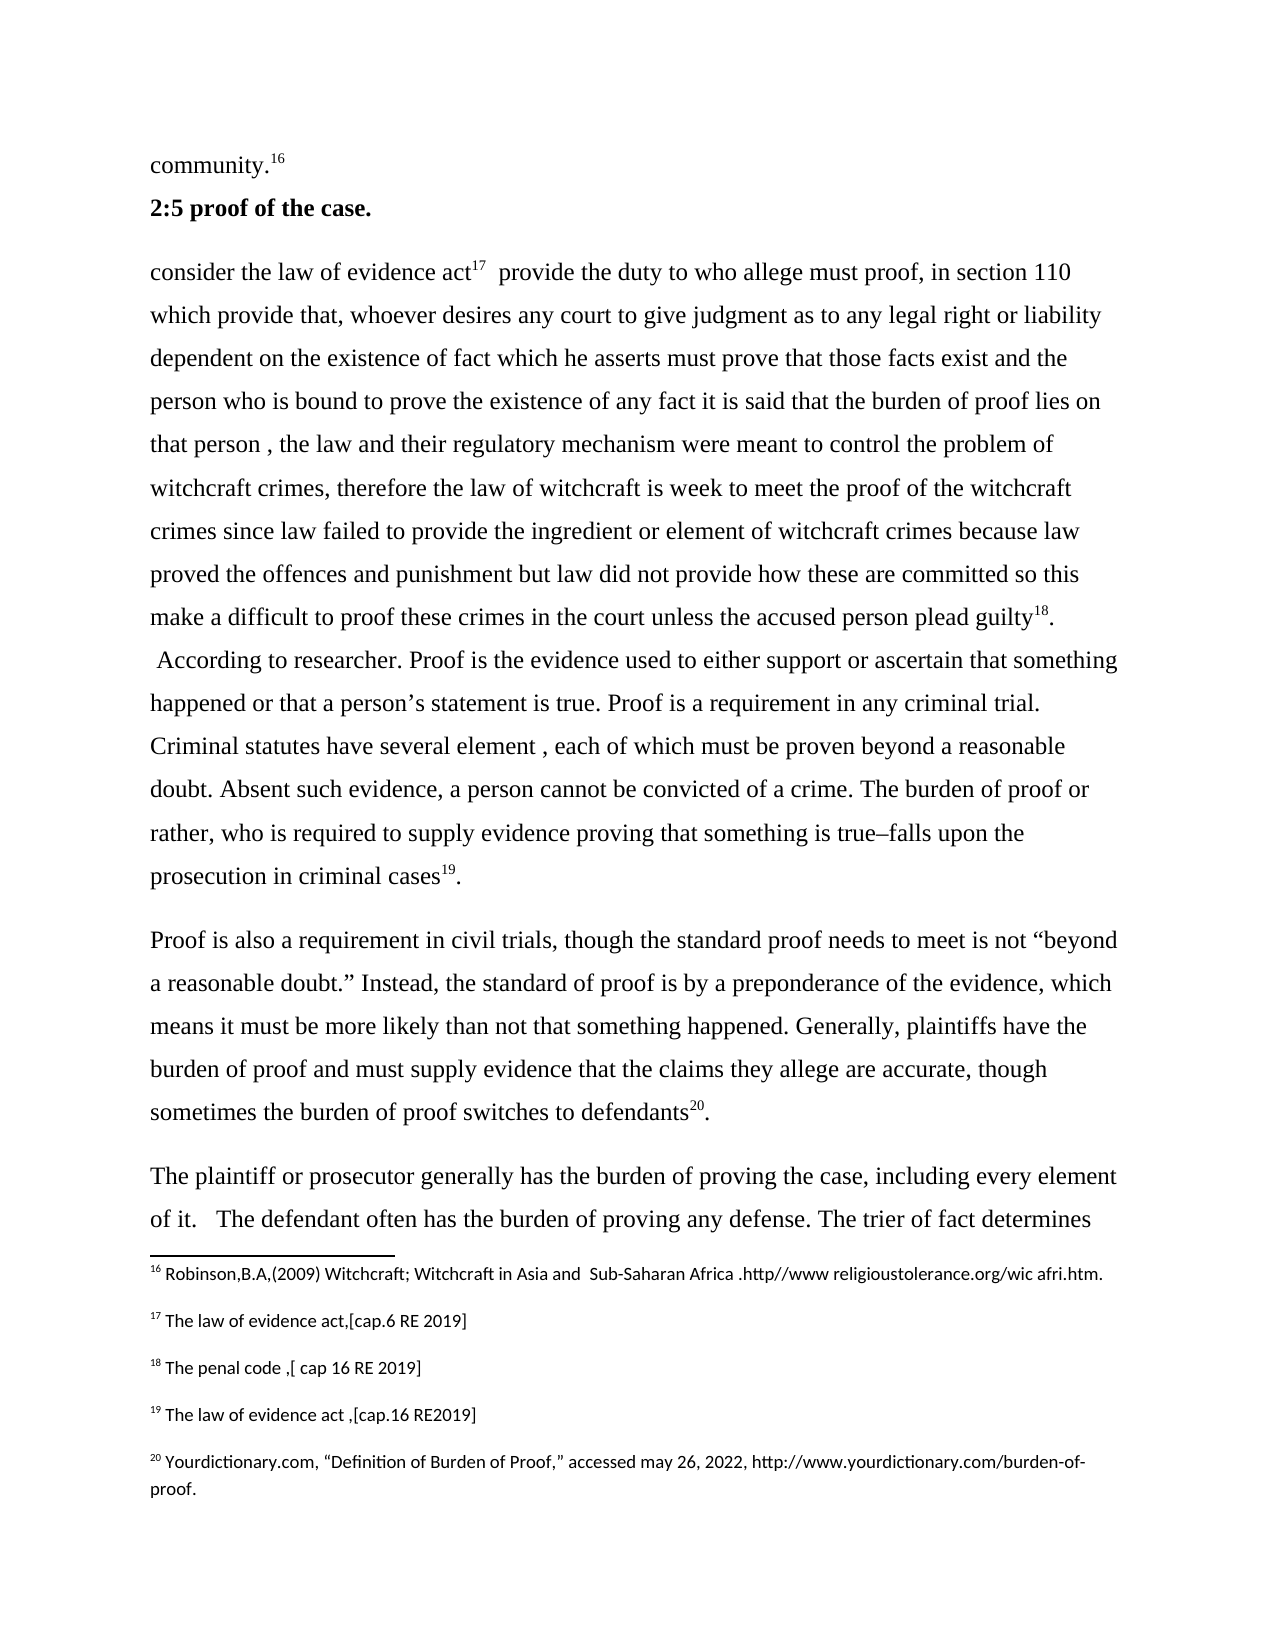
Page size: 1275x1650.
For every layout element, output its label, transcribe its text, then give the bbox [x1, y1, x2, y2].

text consider the law of evidence act provide the duty to who allege must proof, in section 110 which provide that, whoever desires any court to give judgment as to any legal right or liability dependent on the existence of fact which he asserts must prove that those facts exist and the person who is bound to prove the existence of any fact it is said that the burden of proof lies on that person , the law and their regulatory mechanism were meant to control the problem of witchcraft crimes, therefore the law of witchcraft is week to meet the proof of the witchcraft crimes since law failed to provide the ingredient or element of witchcraft crimes because law proved the offences and punishment but law did not provide how these are committed so this make a difficult to proof these crimes in the court unless the accused person plead guilty. According to researcher. Proof is the evidence used to either support or ascertain that something happened or that a person’s statement is true. Proof is a requirement in any criminal trial. Criminal statutes have several element , each of which must be proven beyond a reasonable doubt. Absent such evidence, a person cannot be convicted of a crime. The burden of proof or rather, who is required to supply evidence proving that something is true–falls upon the prosecution in criminal cases. [150, 257, 1125, 889]
text According to Robinson witchdoctors are also spiritual specialists who attempt to counteract the powers of the witches who are believed to be causes of all undesirable situations in the community. 2:5 proof of the case. [150, 150, 1125, 222]
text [150, 1161, 1125, 1233]
text Proof is also a requirement in civil trials, though the standard proof needs to meet is not “beyond a reasonable doubt.” Instead, the standard of proof is by a preponderance of the evidence, which means it must be more likely than not that something happened. Generally, plaintiffs have the burden of proof and must supply evidence that the claims they allege are accurate, though sometimes the burden of proof switches to defendants. [150, 925, 1125, 1126]
